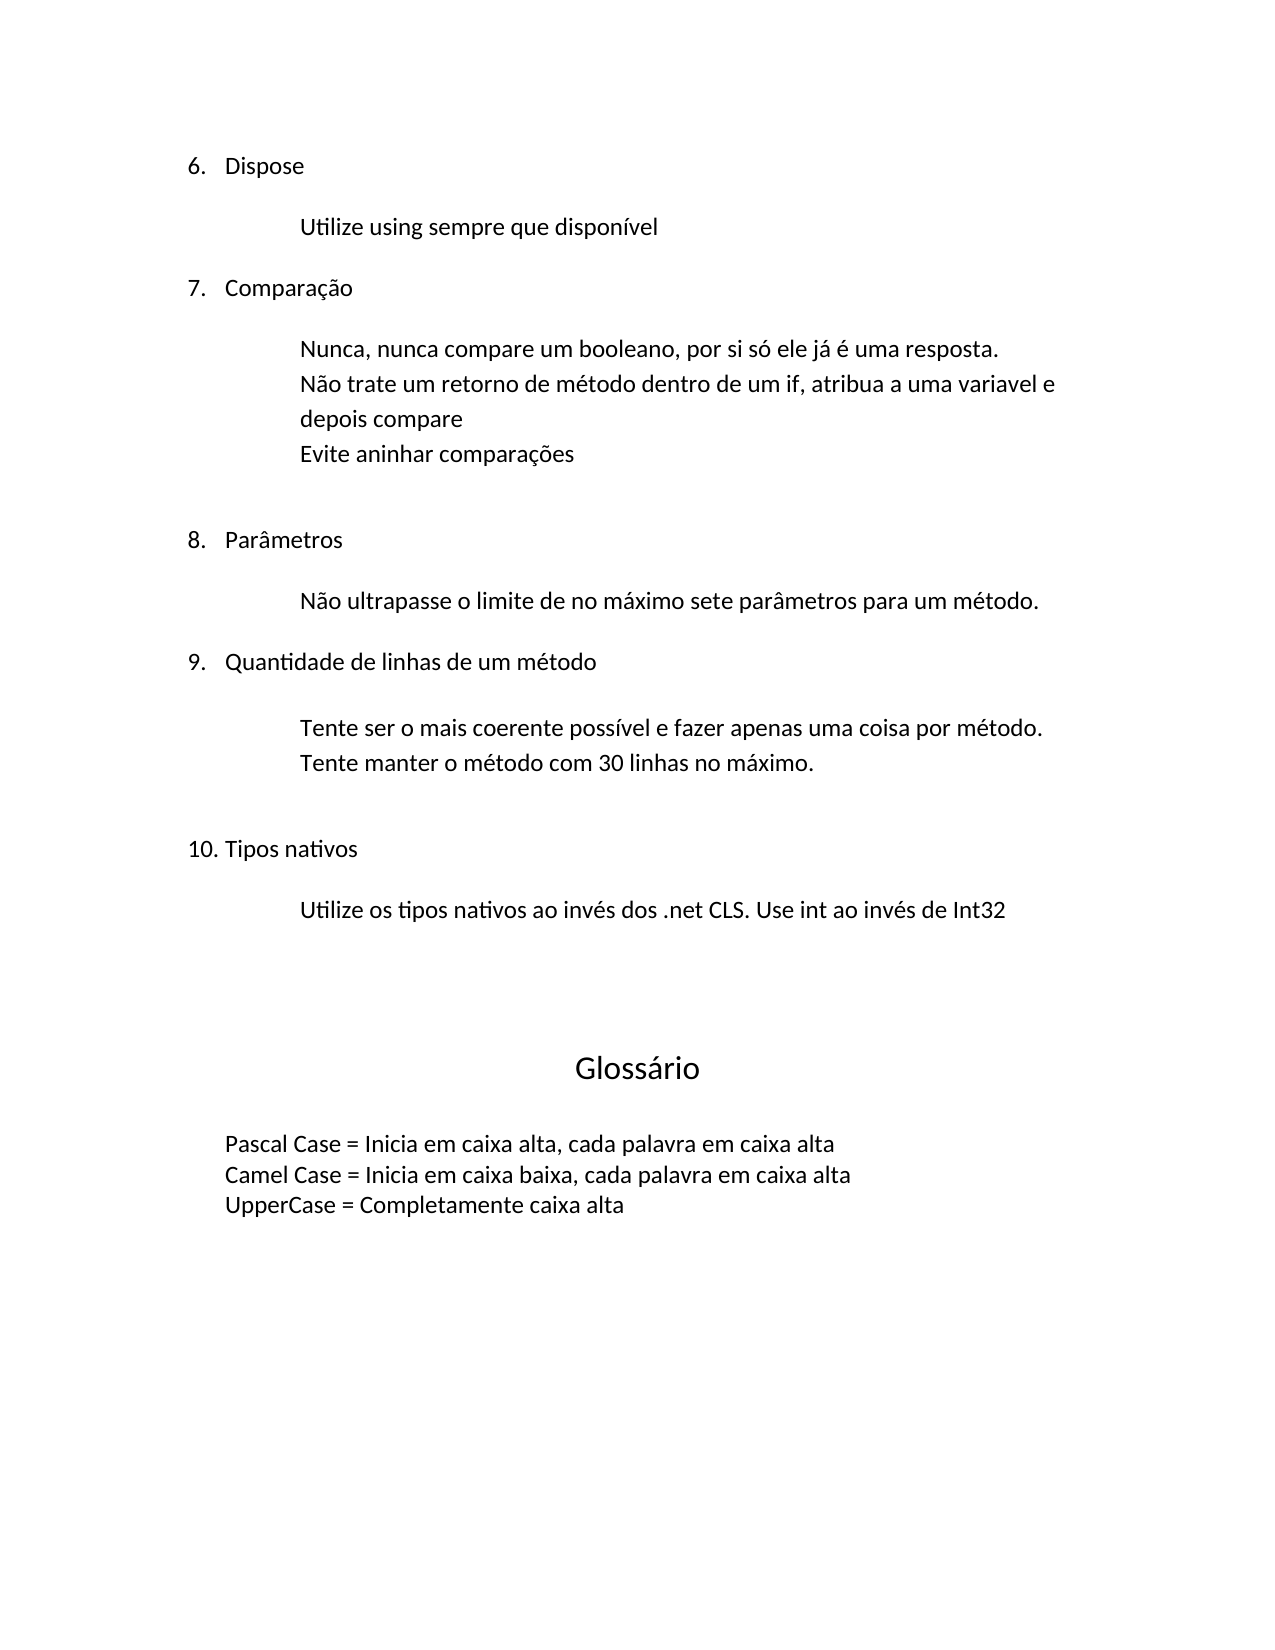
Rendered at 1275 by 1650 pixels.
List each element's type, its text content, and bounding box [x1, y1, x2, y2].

text Utilize using sempre que disponível [225, 211, 1125, 242]
list Nunca, nunca compare um booleano, por si só ele já é uma resposta. [300, 333, 1125, 364]
list Tente ser o mais coerente possível e fazer apenas uma coisa por método. [300, 712, 1125, 743]
list Tipos nativos [187, 833, 1125, 864]
list Dispose [187, 150, 1125, 181]
list Tente manter o método com 30 linhas no máximo. [300, 747, 1125, 778]
list Evite aninhar comparações [300, 438, 1125, 469]
text Camel Case = Inicia em caixa baixa, cada palavra em caixa alta [150, 1159, 1125, 1189]
text Pascal Case = Inicia em caixa alta, cada palavra em caixa alta [150, 1128, 1125, 1159]
text Utilize os tipos nativos ao invés dos .net CLS. Use int ao invés de Int32 [300, 894, 1125, 925]
list Comparação [187, 272, 1125, 303]
text Não ultrapasse o limite de no máximo sete parâmetros para um método. [300, 586, 1125, 616]
list Não trate um retorno de método dentro de um if, atribua a uma variavel e depois compare [300, 368, 1125, 434]
text UpperCase = Completamente caixa alta [150, 1189, 1125, 1220]
list Quantidade de linhas de um método [187, 647, 1125, 677]
list Parâmetros [187, 524, 1125, 555]
text Glossário [150, 1047, 1125, 1088]
